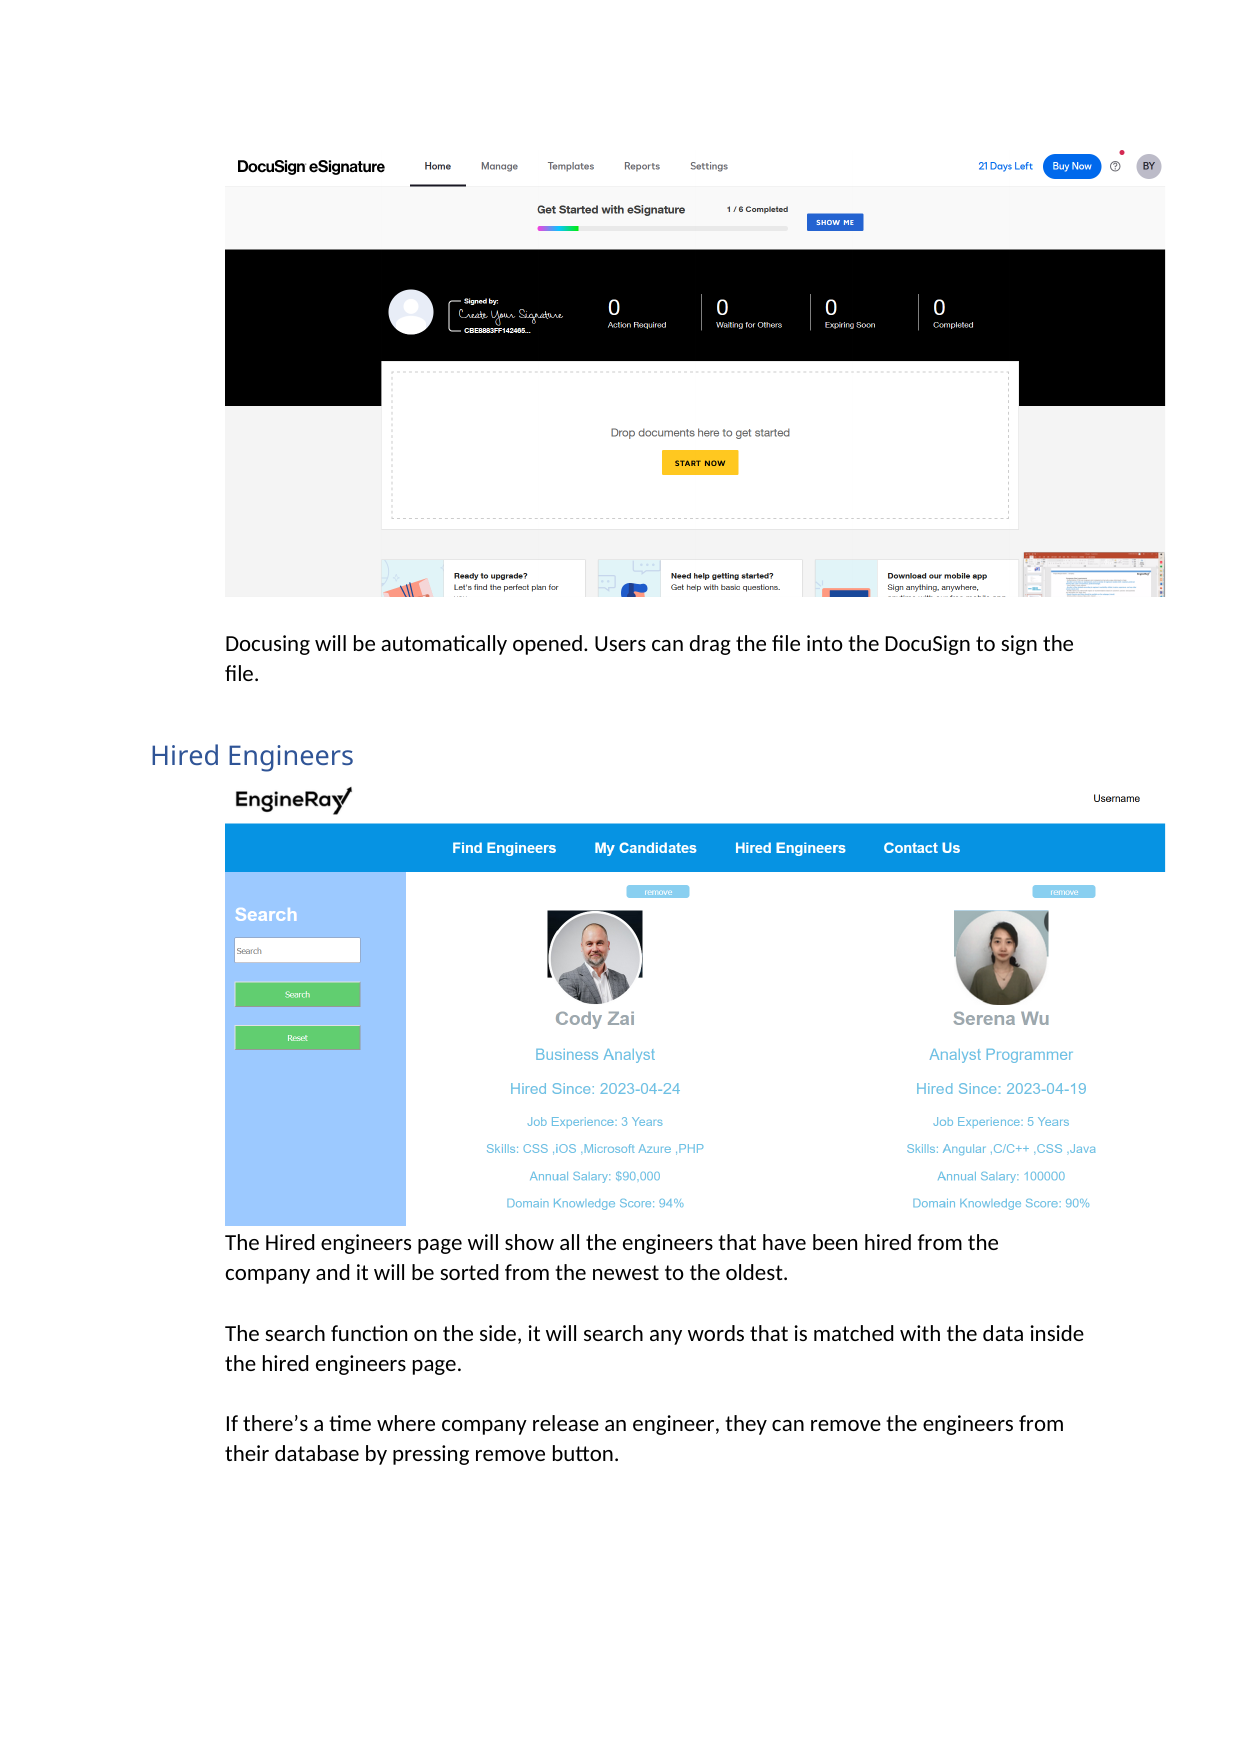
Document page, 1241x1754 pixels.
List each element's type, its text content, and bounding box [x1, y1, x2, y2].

list If there’s a time where company release an engineer, they can remove the engineers from their database by pressing remove button. [225, 1379, 1090, 1467]
subtitle Hired Engineers [150, 736, 1090, 773]
list The search function on the side, it will search any words that is matched with the data inside the hired engineers page. [225, 1319, 1090, 1377]
picture [225, 776, 1166, 1226]
list Docusing will be automatically opened. Users can drag the file into the DocuSign to sign the file. [225, 629, 1090, 687]
list The Hired engineers page will show all the engineers that have been hired from the company and it will be sorted from the newest to the oldest. [225, 1228, 1090, 1286]
picture [225, 150, 1166, 597]
